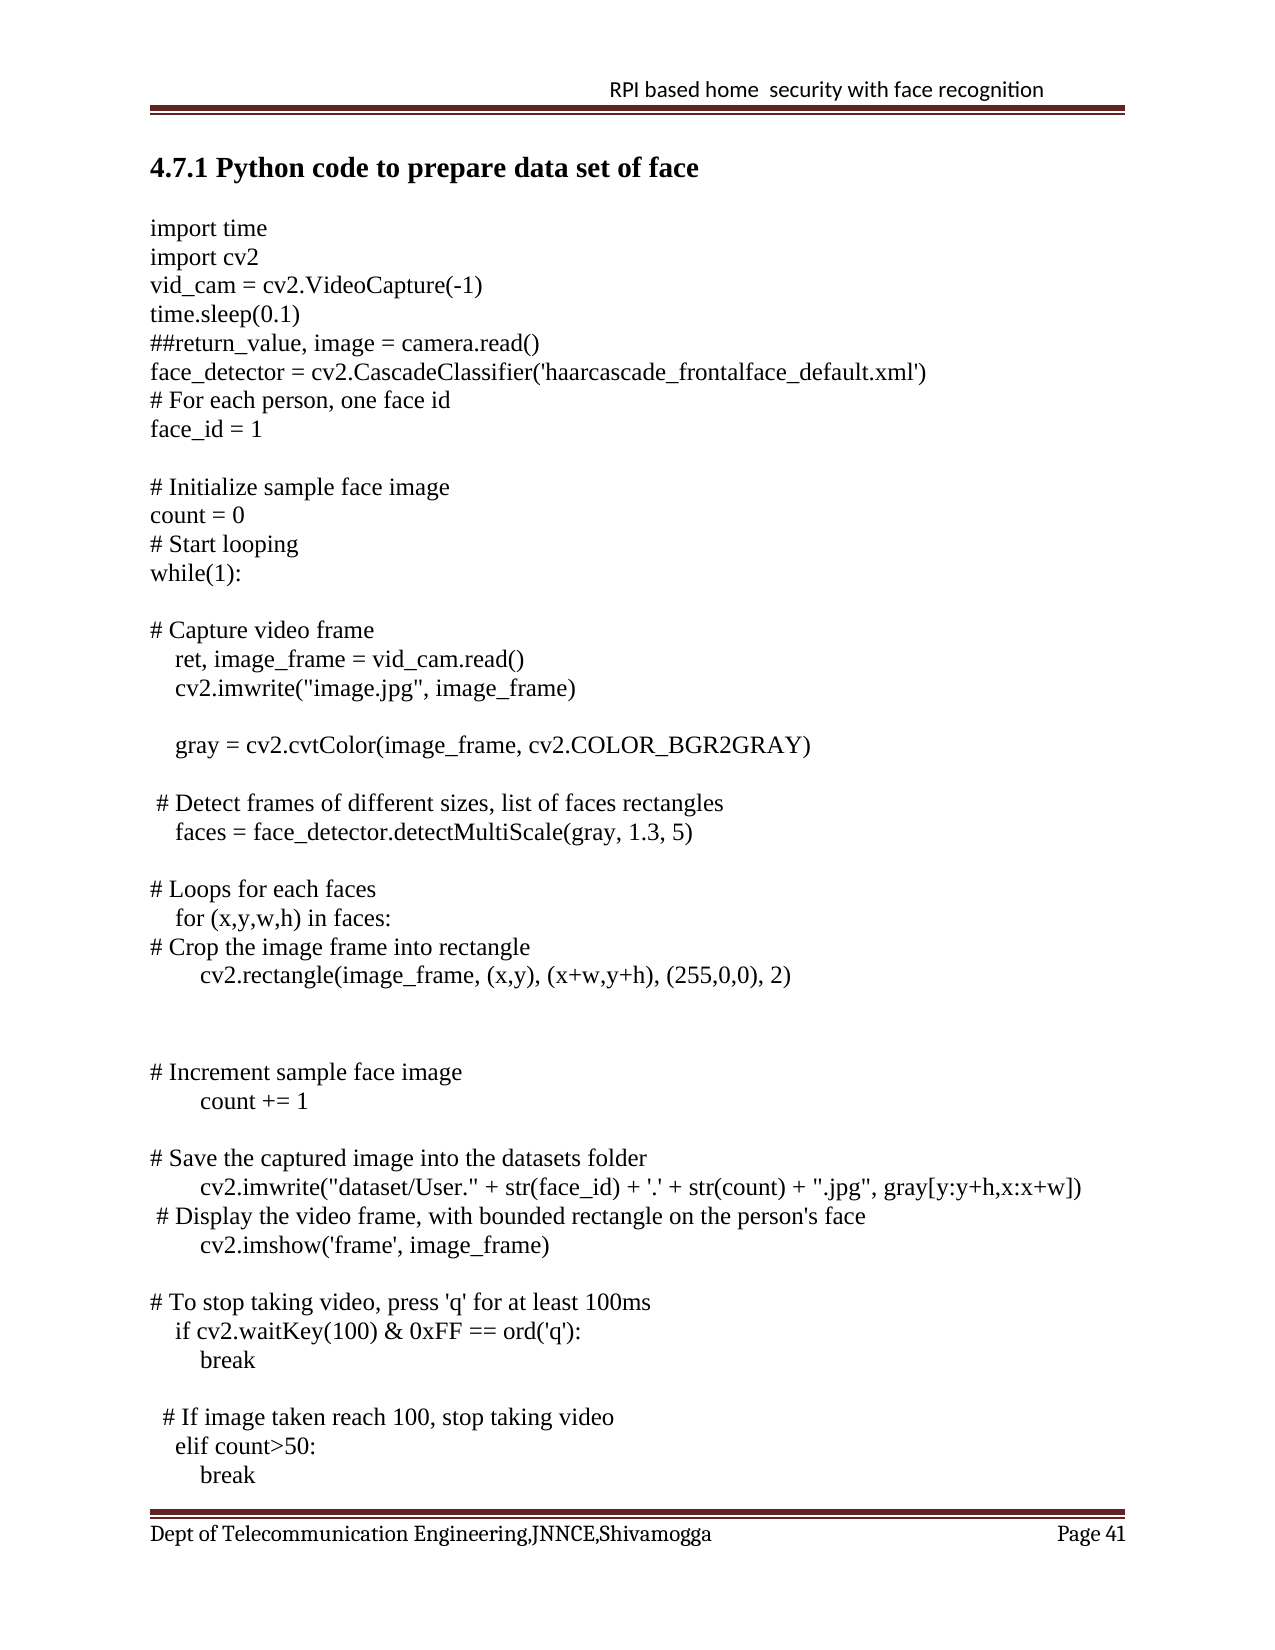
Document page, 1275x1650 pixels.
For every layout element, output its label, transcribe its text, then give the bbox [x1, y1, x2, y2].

text import cv2 [150, 242, 1125, 270]
text face_detector = cv2.CascadeClassifier('haarcascade_frontalface_default.xml') [150, 357, 1125, 385]
text ret, image_frame = vid_cam.read() [150, 644, 1125, 673]
text # Save the captured image into the datasets folder [150, 1143, 1125, 1172]
text # Start looping [150, 529, 1125, 558]
text # If image taken reach 100, stop taking video [150, 1402, 1125, 1431]
text break [150, 1345, 1125, 1373]
text break [150, 1460, 1125, 1488]
text count += 1 [150, 1086, 1125, 1115]
text # For each person, one face id [150, 385, 1125, 414]
text face_id = 1 [150, 414, 1125, 443]
text # To stop taking video, press 'q' for at least 100ms [150, 1287, 1125, 1316]
text # Crop the image frame into rectangle [150, 932, 1125, 960]
text # Capture video frame [150, 615, 1125, 644]
text for (x,y,w,h) in faces: [150, 903, 1125, 932]
text while(1): [150, 558, 1125, 587]
text vid_cam = cv2.VideoCapture(-1) [150, 270, 1125, 299]
text # Increment sample face image [150, 1057, 1125, 1086]
text ##return_value, image = camera.read() [150, 328, 1125, 357]
text # Loops for each faces [150, 874, 1125, 903]
text 4.7.1 Python code to prepare data set of face [150, 150, 1125, 184]
text cv2.imwrite("dataset/User." + str(face_id) + '.' + str(count) + ".jpg", gray[y:y+h,x:x+w]) [150, 1172, 1125, 1201]
text # Detect frames of different sizes, list of faces rectangles [150, 788, 1125, 817]
text cv2.imshow('frame', image_frame) [150, 1230, 1125, 1258]
text elif count>50: [150, 1431, 1125, 1460]
text import time [150, 213, 1125, 242]
text gray = cv2.cvtColor(image_frame, cv2.COLOR_BGR2GRAY) [150, 730, 1125, 759]
text cv2.rectangle(image_frame, (x,y), (x+w,y+h), (255,0,0), 2) [150, 960, 1125, 989]
text count = 0 [150, 500, 1125, 529]
text time.sleep(0.1) [150, 299, 1125, 328]
text faces = face_detector.detectMultiScale(gray, 1.3, 5) [150, 817, 1125, 845]
text # Display the video frame, with bounded rectangle on the person's face [150, 1201, 1125, 1230]
text if cv2.waitKey(100) & 0xFF == ord('q'): [150, 1316, 1125, 1345]
text # Initialize sample face image [150, 472, 1125, 500]
text cv2.imwrite("image.jpg", image_frame) [150, 673, 1125, 702]
